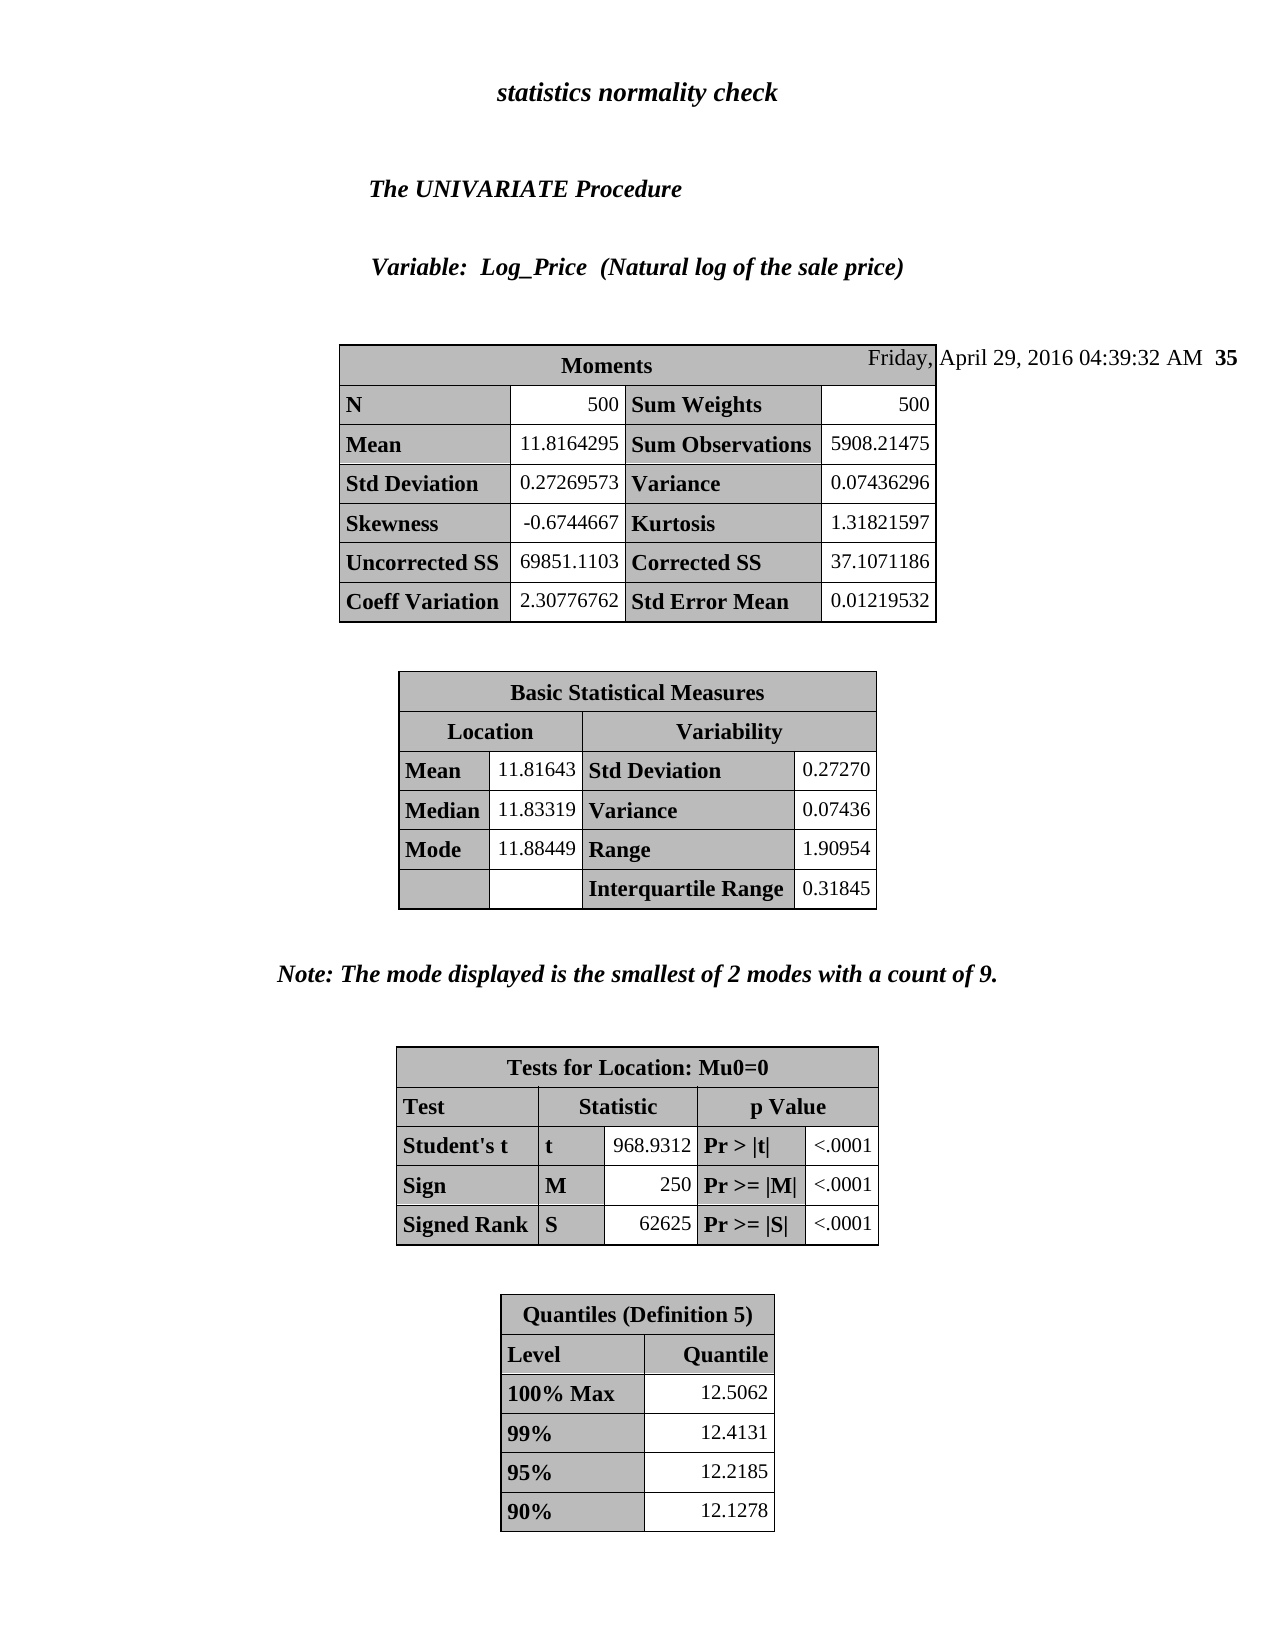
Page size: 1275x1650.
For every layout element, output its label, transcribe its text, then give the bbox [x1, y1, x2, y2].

table_cell 99% [502, 1414, 644, 1452]
table_cell 95% [502, 1453, 644, 1492]
table_cell 0.01219532 [822, 583, 935, 621]
table_cell Sign [397, 1166, 538, 1204]
table_cell 500 [511, 386, 625, 424]
table_cell Std Deviation [583, 752, 794, 790]
table_cell Quantile [645, 1335, 774, 1373]
table_cell Variance [626, 465, 821, 503]
table_cell p Value [698, 1088, 878, 1126]
table_cell <.0001 [806, 1206, 878, 1244]
table_cell Statistic [539, 1088, 697, 1126]
table_cell 500 [822, 386, 935, 424]
table_cell 11.81643 [490, 752, 582, 790]
table_cell 0.31845 [795, 870, 876, 908]
table_cell N [340, 386, 510, 424]
table_cell t [539, 1127, 604, 1165]
table_cell 37.1071186 [822, 543, 935, 582]
table_cell Std Deviation [340, 465, 510, 503]
table_cell Variability [583, 712, 876, 751]
table_cell Mean [400, 752, 489, 790]
table_cell [400, 870, 489, 908]
table_cell 62625 [605, 1206, 697, 1244]
table_cell 0.07436296 [822, 465, 935, 503]
table_cell 12.5062 [645, 1375, 774, 1413]
table_cell 69851.1103 [511, 543, 625, 582]
table_cell S [539, 1206, 604, 1244]
table_cell Uncorrected SS [340, 543, 510, 582]
table_cell Interquartile Range [583, 870, 794, 908]
table_cell Signed Rank [397, 1206, 538, 1244]
table_cell 100% Max [502, 1375, 644, 1413]
table_header Note: The mode displayed is the smallest of 2 modes with a count of 9. [269, 958, 1007, 988]
table_header Quantiles (Definition 5) [502, 1295, 774, 1334]
table_cell 1.31821597 [822, 504, 935, 542]
table_header Basic Statistical Measures [400, 672, 876, 711]
table_cell 11.8164295 [511, 425, 625, 463]
table_cell 1.90954 [795, 830, 876, 869]
table_cell Level [502, 1335, 644, 1373]
table_cell Pr >= |S| [698, 1206, 805, 1244]
table_cell 12.4131 [645, 1414, 774, 1452]
table_cell Range [583, 830, 794, 869]
table_cell Corrected SS [626, 543, 821, 582]
table_cell 250 [605, 1166, 697, 1204]
table_cell Skewness [340, 504, 510, 542]
table_cell 12.2185 [645, 1453, 774, 1492]
table_cell Variance [583, 791, 794, 829]
table_cell Location [400, 712, 582, 751]
table_cell <.0001 [806, 1166, 878, 1204]
table_cell Student's t [397, 1127, 538, 1165]
table_cell 11.88449 [490, 830, 582, 869]
table_cell Test [397, 1088, 538, 1126]
table_cell Mode [400, 830, 489, 869]
table_cell Median [400, 791, 489, 829]
table_cell 968.9312 [605, 1127, 697, 1165]
table_cell <.0001 [806, 1127, 878, 1165]
table_cell [490, 870, 582, 908]
table_cell Pr > |t| [698, 1127, 805, 1165]
table_cell 0.27269573 [511, 465, 625, 503]
table_cell Sum Observations [626, 425, 821, 463]
table_cell Pr >= |M| [698, 1166, 805, 1204]
table_cell M [539, 1166, 604, 1204]
table_cell Kurtosis [626, 504, 821, 542]
table_header Tests for Location: Mu0=0 [397, 1048, 878, 1086]
table_cell 12.1278 [645, 1493, 774, 1531]
table_cell 5908.21475 [822, 425, 935, 463]
table_cell 0.07436 [795, 791, 876, 829]
table_cell Std Error Mean [626, 583, 821, 621]
table_cell 90% [502, 1493, 644, 1531]
table_cell 11.83319 [490, 791, 582, 829]
table_cell 2.30776762 [511, 583, 625, 621]
table_header Moments [340, 346, 935, 385]
table_cell Sum Weights [626, 386, 821, 424]
table_cell Coeff Variation [340, 583, 510, 621]
table_cell Mean [340, 425, 510, 463]
table_cell -0.6744667 [511, 504, 625, 542]
table_cell 0.27270 [795, 752, 876, 790]
